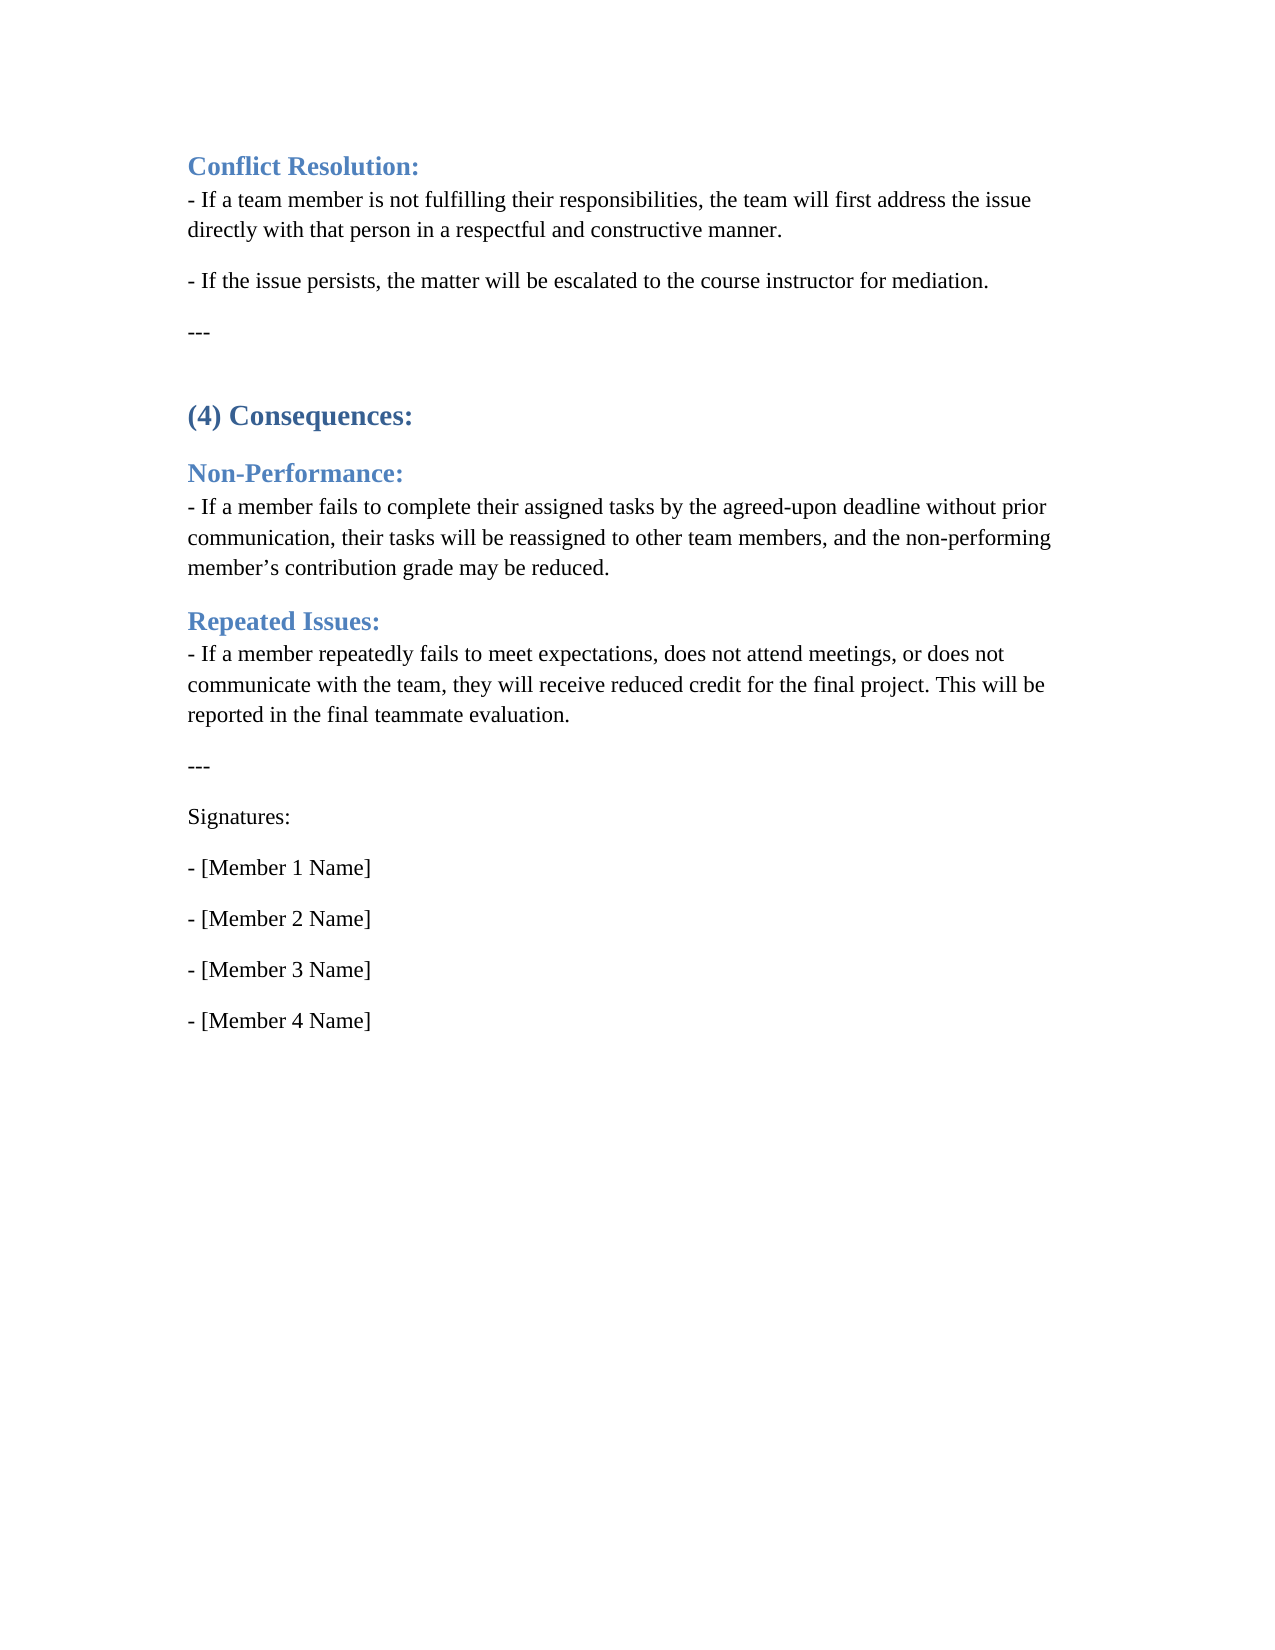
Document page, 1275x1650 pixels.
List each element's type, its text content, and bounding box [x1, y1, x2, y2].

text - [Member 4 Name] [187, 1007, 1087, 1033]
text - [Member 2 Name] [187, 905, 1087, 931]
text - If a team member is not fulfilling their responsibilities, the team will first address the issue directly with that person in a respectful and constructive manner. [187, 186, 1087, 242]
text --- [187, 318, 1087, 344]
text Signatures: [187, 803, 1087, 829]
text - If a member repeatedly fails to meet expectations, does not attend meetings, or does not communicate with the team, they will receive reduced credit for the final project. This will be reported in the final teammate evaluation. [187, 641, 1087, 727]
subtitle (4) Consequences: [187, 398, 1087, 432]
text - If the issue persists, the matter will be escalated to the course instructor for mediation. [187, 267, 1087, 293]
text - [Member 3 Name] [187, 956, 1087, 982]
subtitle Non-Performance: [187, 458, 1087, 489]
text - [Member 1 Name] [187, 854, 1087, 880]
subtitle Conflict Resolution: [187, 150, 1087, 181]
text - If a member fails to complete their assigned tasks by the agreed-upon deadline without prior communication, their tasks will be reassigned to other team members, and the non-performing member’s contribution grade may be reduced. [187, 493, 1087, 580]
subtitle Repeated Issues: [187, 605, 1087, 636]
text --- [187, 752, 1087, 778]
